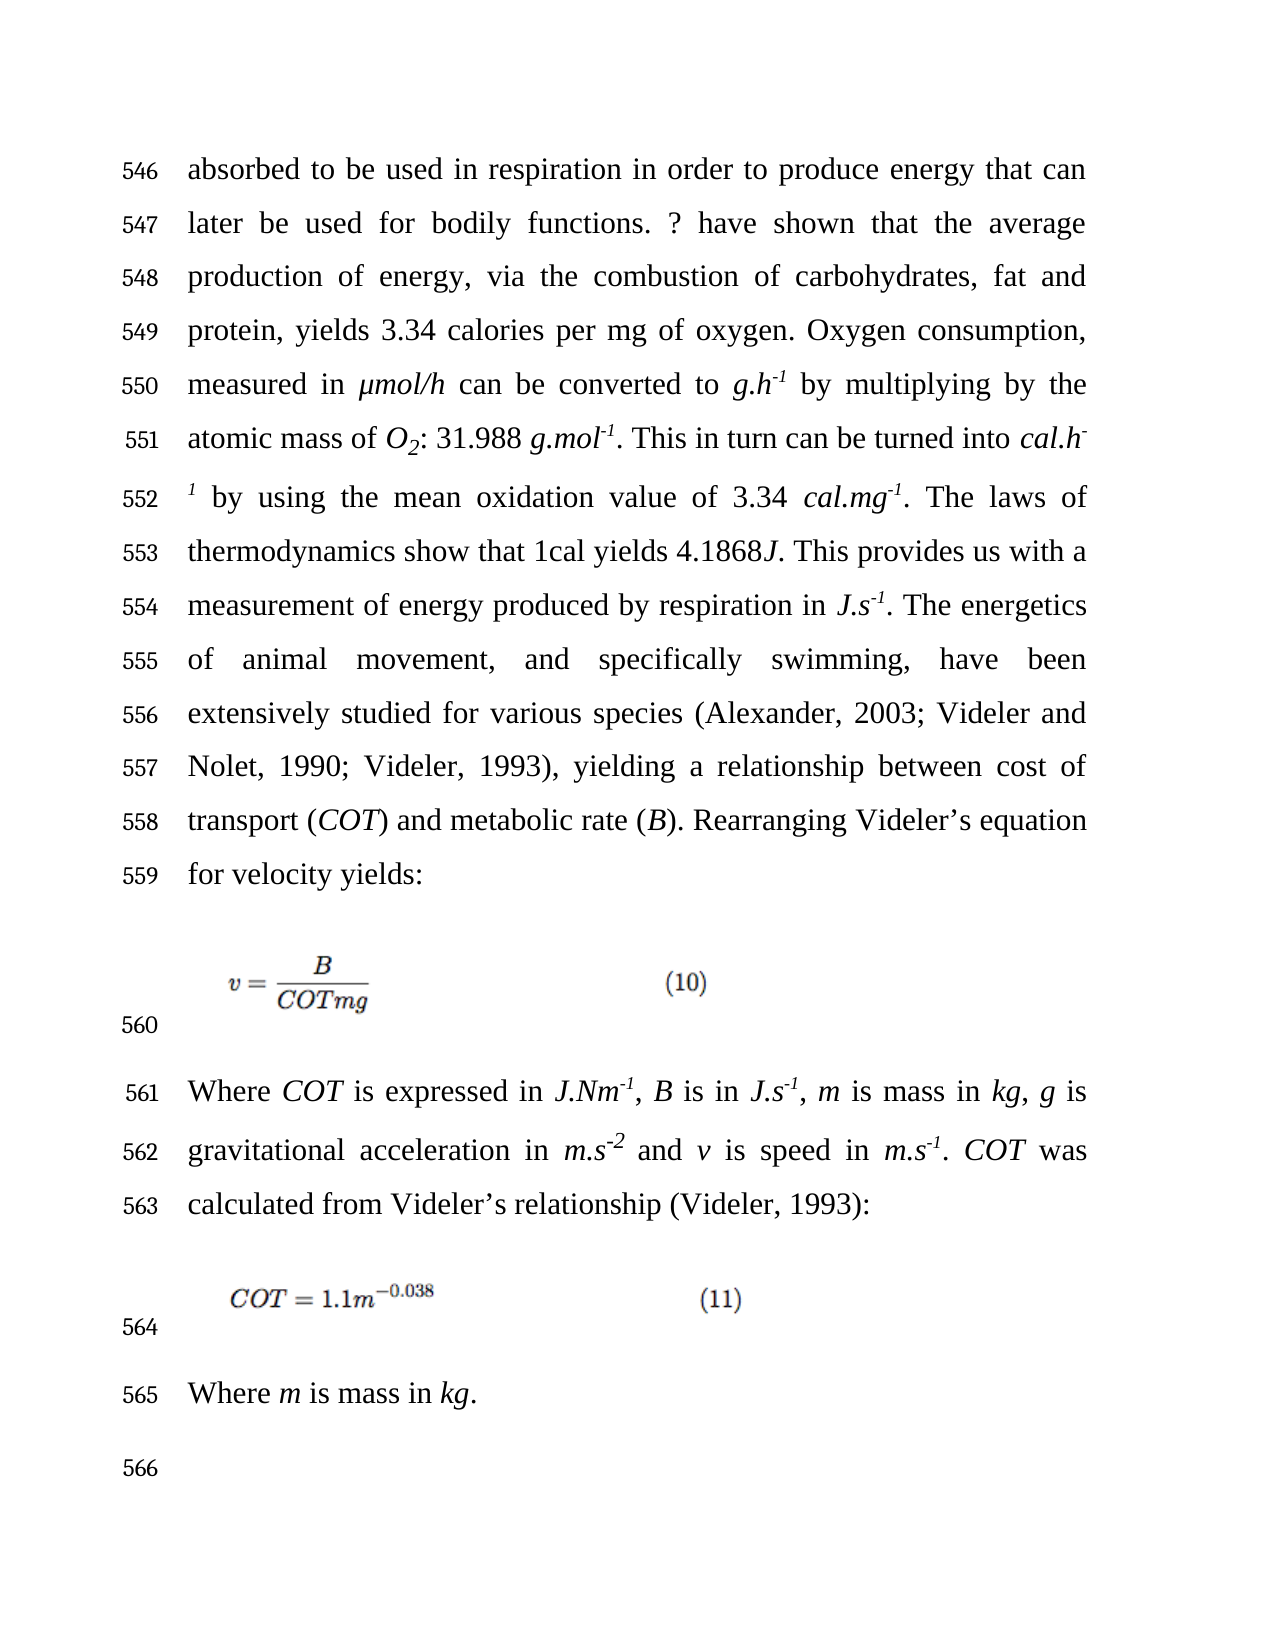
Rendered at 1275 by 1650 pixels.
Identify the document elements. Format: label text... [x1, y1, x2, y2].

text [187, 150, 1087, 891]
picture [187, 934, 734, 1034]
text Where COT is expressed in J.Nm-1, B is in J.s-1, m is mass in kg, g is gravitational acceleration in m.s-2 and v is speed in m.s-1. COT was calculated from Videler’s relationship (Videler, 1993): [187, 1072, 1087, 1221]
picture [187, 1264, 766, 1336]
text Where m is mass in kg. [187, 1375, 1087, 1411]
